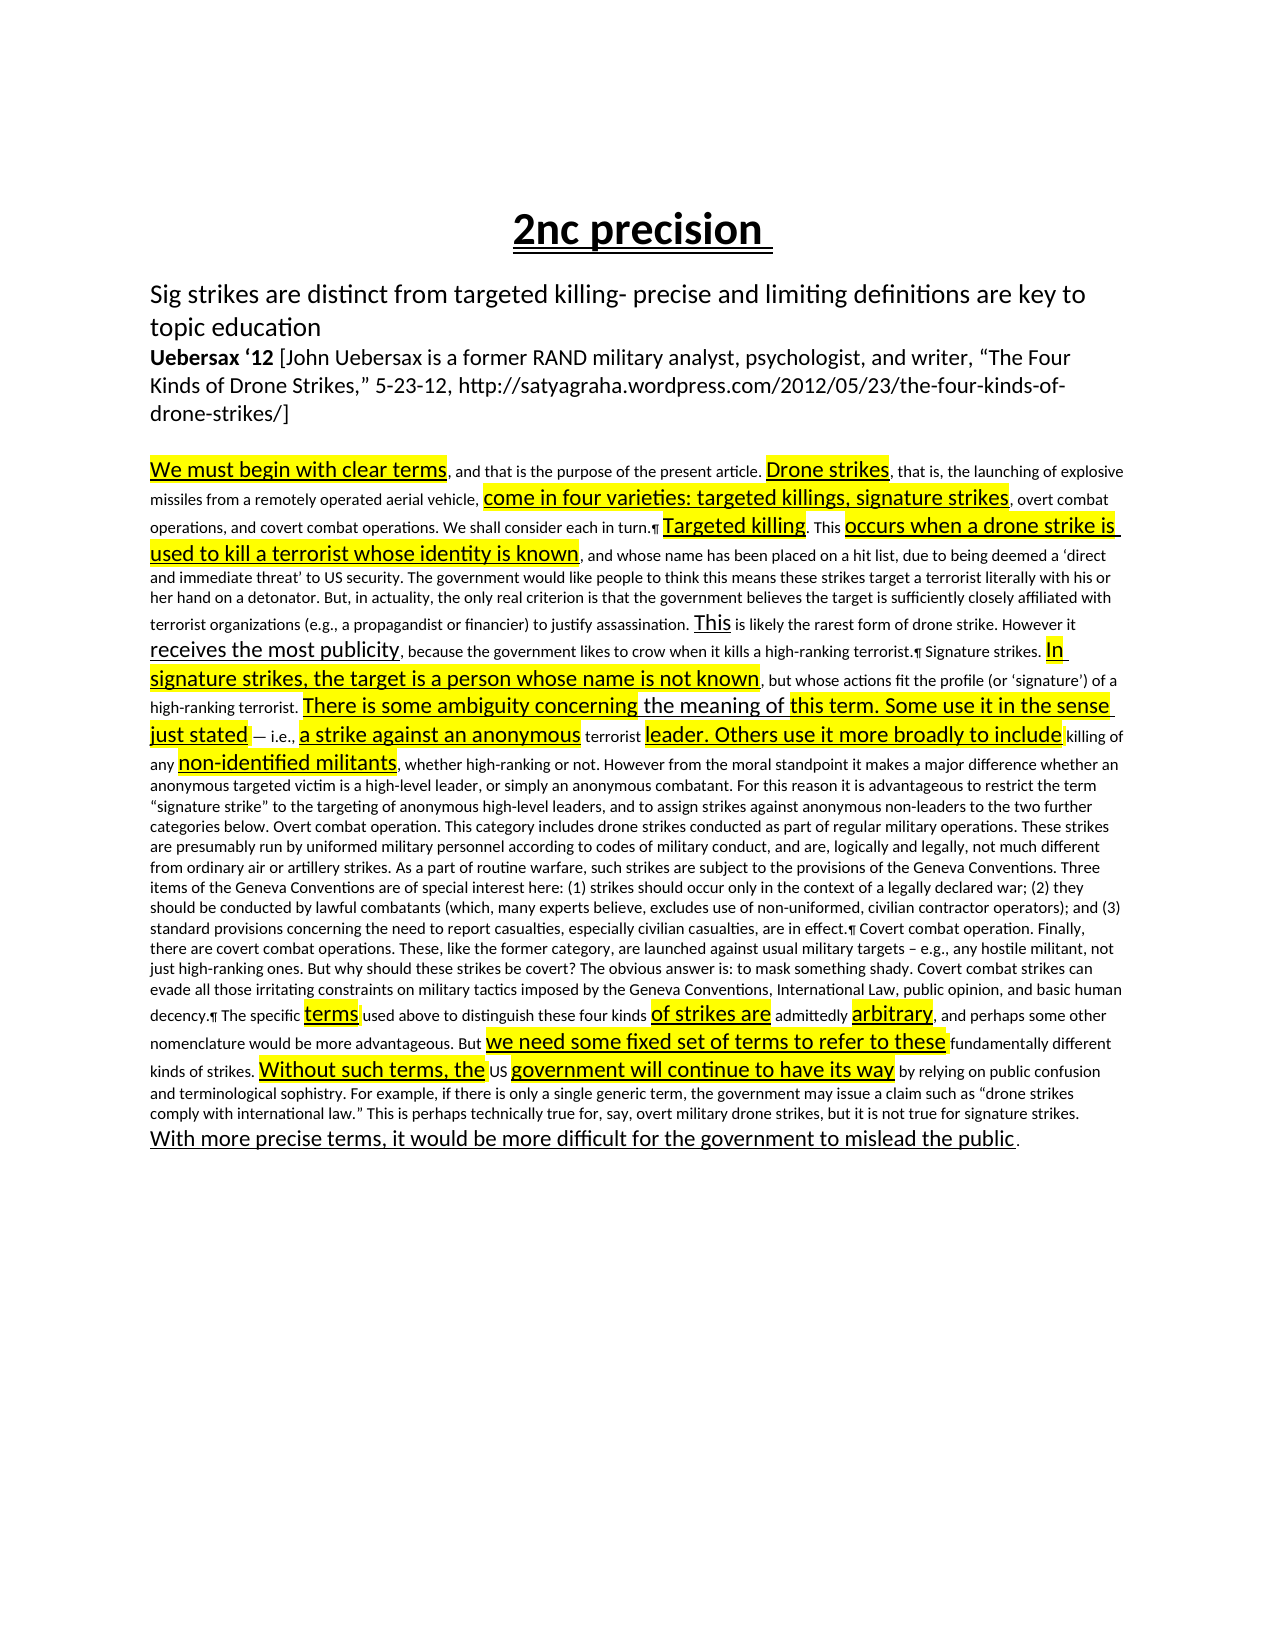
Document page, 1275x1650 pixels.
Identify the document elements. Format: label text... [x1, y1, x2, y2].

text Uebersax ‘12 [John Uebersax is a former RAND military analyst, psychologist, and writer, “The Four Kinds of Drone Strikes,” 5-23-12, http://satyagraha.wordpress.com/2012/05/23/the-four-kinds-of-drone-strikes/] [150, 343, 1125, 427]
subtitle Sig strikes are distinct from targeted killing- precise and limiting definitions are key to topic education [150, 277, 1125, 343]
text We must begin with clear terms, and that is the purpose of the present article. Drone strikes, that is, the launching of explosive missiles from a remotely operated aerial vehicle, come in four varieties: targeted killings, signature strikes, overt combat operations, and covert combat operations. We shall consider each in turn.¶ Targeted killing. This occurs when a drone strike is used to kill a terrorist whose identity is known, and whose name has been placed on a hit list, due to being deemed a ‘direct and immediate threat’ to US security. The government would like people to think this means these strikes target a terrorist literally with his or her hand on a detonator. But, in actuality, the only real criterion is that the government believes the target is sufficiently closely affiliated with terrorist organizations (e.g., a propagandist or financier) to justify assassination. This is likely the rarest form of drone strike. However it receives the most publicity, because the government likes to crow when it kills a high-ranking terrorist.¶ Signature strikes. In signature strikes, the target is a person whose name is not known, but whose actions fit the profile (or ‘signature’) of a high-ranking terrorist. There is some ambiguity concerning the meaning of this term. Some use it in the sense just stated — i.e., a strike against an anonymous terrorist leader. Others use it more broadly to include killing of any non-identified militants, whether high-ranking or not. However from the moral standpoint it makes a major difference whether an anonymous targeted victim is a high-level leader, or simply an anonymous combatant. For this reason it is advantageous to restrict the term “signature strike” to the targeting of anonymous high-level leaders, and to assign strikes against anonymous non-leaders to the two further categories below. Overt combat operation. This category includes drone strikes conducted as part of regular military operations. These strikes are presumably run by uniformed military personnel according to codes of military conduct, and are, logically and legally, not much different from ordinary air or artillery strikes. As a part of routine warfare, such strikes are subject to the provisions of the Geneva Conventions. Three items of the Geneva Conventions are of special interest here: (1) strikes should occur only in the context of a legally declared war; (2) they should be conducted by lawful combatants (which, many experts believe, excludes use of non-uniformed, civilian contractor operators); and (3) standard provisions concerning the need to report casualties, especially civilian casualties, are in effect.¶ Covert combat operation. Finally, there are covert combat operations. These, like the former category, are launched against usual military targets – e.g., any hostile militant, not just high-ranking ones. But why should these strikes be covert? The obvious answer is: to mask something shady. Covert combat strikes can evade all those irritating constraints on military tactics imposed by the Geneva Conventions, International Law, public opinion, and basic human decency.¶ The specific terms used above to distinguish these four kinds of strikes are admittedly arbitrary, and perhaps some other nomenclature would be more advantageous. But we need some fixed set of terms to refer to these fundamentally different kinds of strikes. Without such terms, the US government will continue to have its way by relying on public confusion and terminological sophistry. For example, if there is only a single generic term, the government may issue a claim such as “drone strikes comply with international law.” This is perhaps technically true for, say, overt military drone strikes, but it is not true for signature strikes. With more precise terms, it would be more difficult for the government to mislead the public. [150, 455, 1125, 1152]
subtitle 2nc precision [150, 200, 1125, 256]
